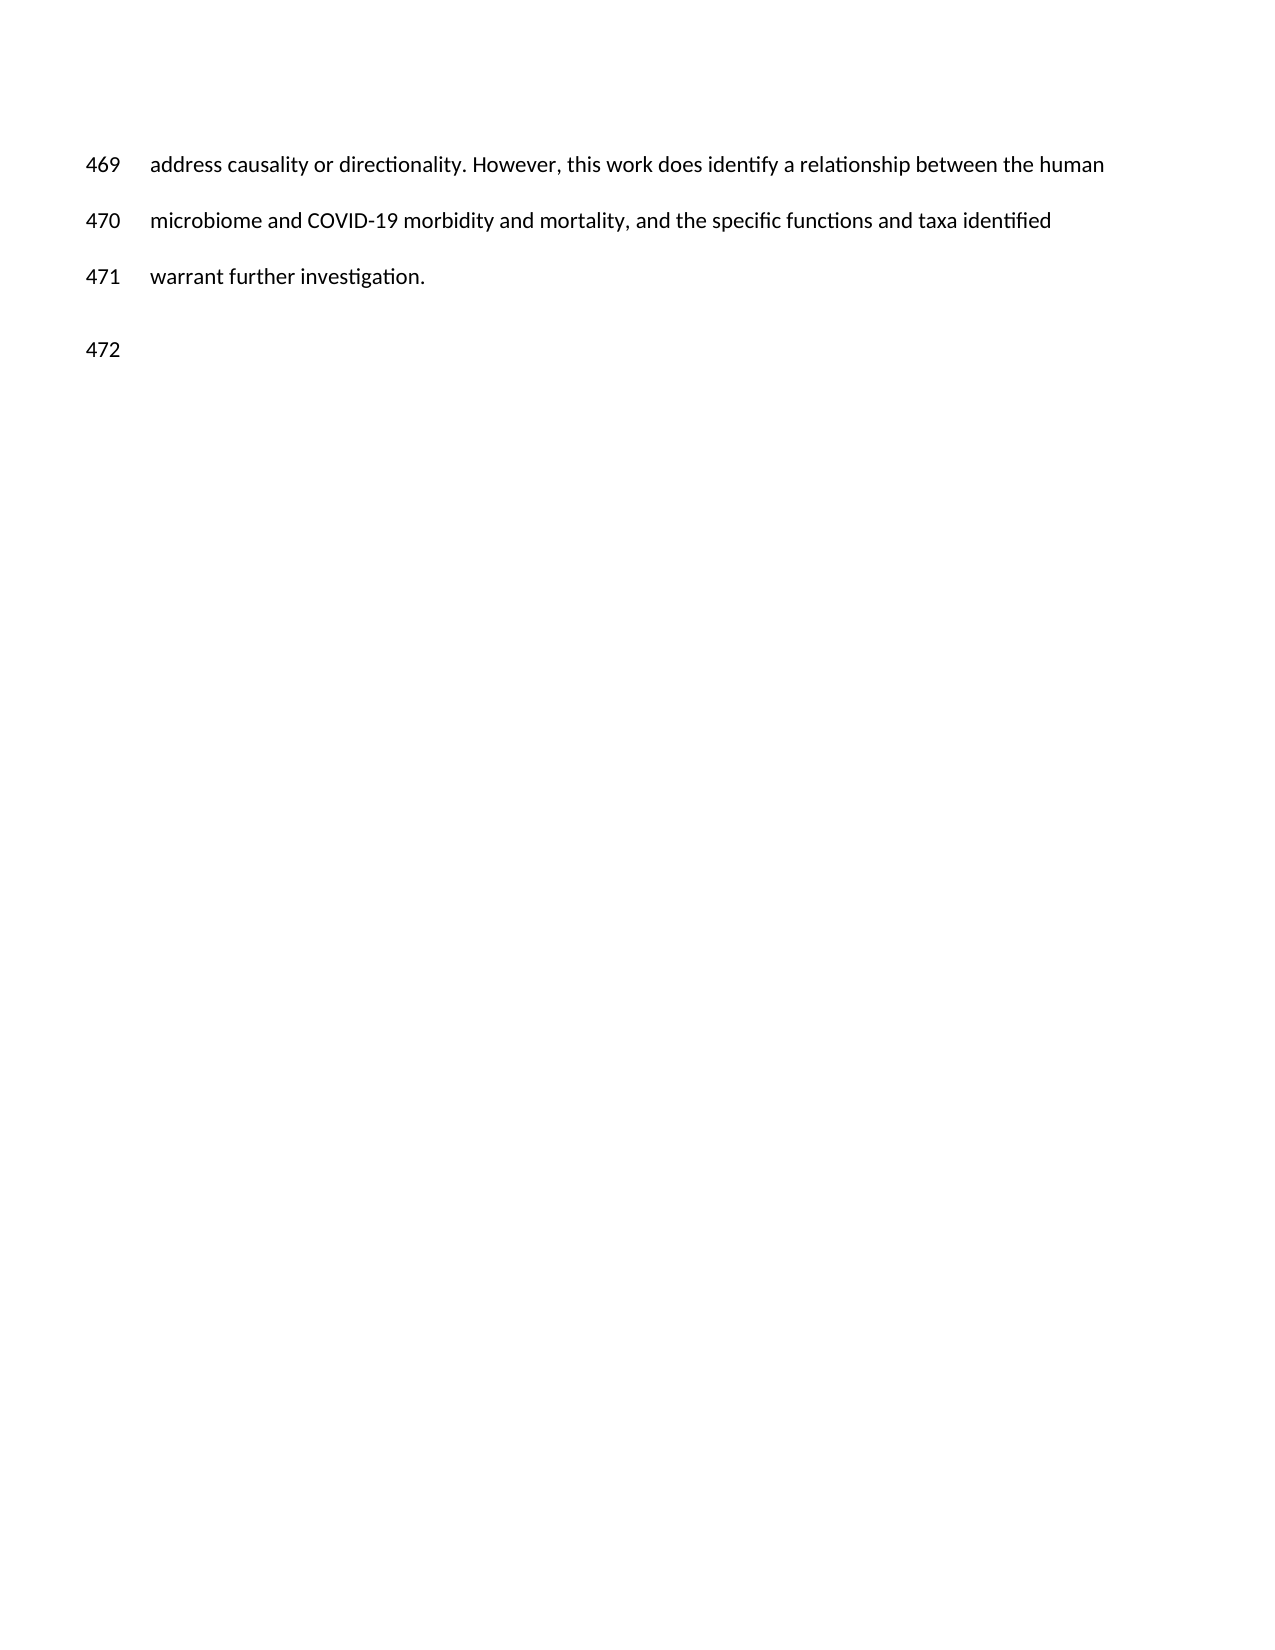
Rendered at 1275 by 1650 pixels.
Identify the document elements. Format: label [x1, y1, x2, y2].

text [150, 150, 1125, 290]
